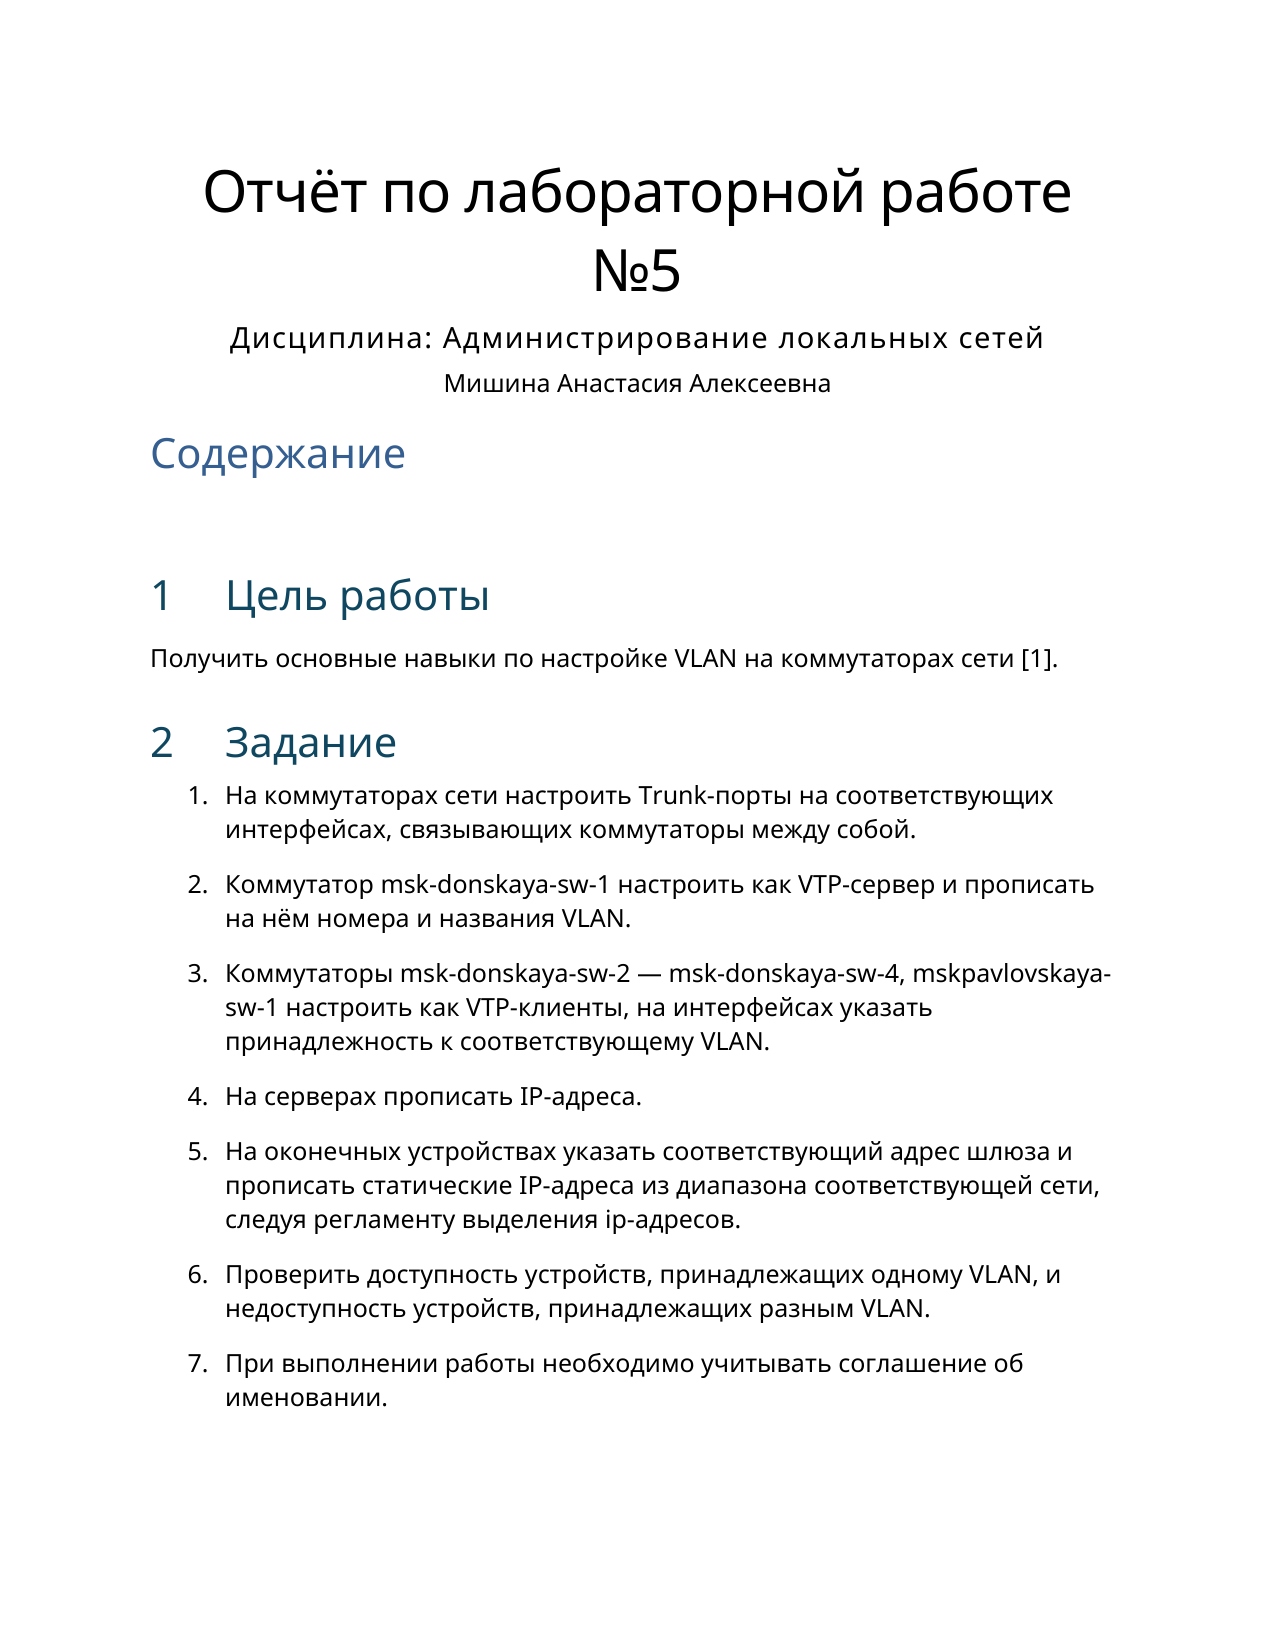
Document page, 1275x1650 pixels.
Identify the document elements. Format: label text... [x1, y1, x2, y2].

text Получить основные навыки по настройке VLAN на коммутаторах сети [1]. [150, 641, 1125, 675]
list На коммутаторах сети настроить Trunk-порты на соответствующих интерфейсах, связывающих коммутаторы между собой. [187, 778, 1125, 846]
list Проверить доступность устройств, принадлежащих одному VLAN, и недоступность устройств, принадлежащих разным VLAN. [187, 1257, 1125, 1325]
list На серверах прописать IP-адреса. [187, 1079, 1125, 1113]
title Отчёт по лабораторной работе №5 [150, 150, 1125, 309]
list На оконечных устройствах указать соответствующий адрес шлюза и прописать статические IP-адреса из диапазона соответствующей сети, следуя регламенту выделения ip-адресов. [187, 1133, 1125, 1236]
list При выполнении работы необходимо учитывать соглашение об именовании. [187, 1346, 1125, 1414]
subtitle 2 Задание [150, 713, 1125, 769]
list Коммутатор msk-donskaya-sw-1 настроить как VTP-сервер и прописать на нём номера и названия VLAN. [187, 867, 1125, 935]
subtitle 1 Цель работы [150, 566, 1125, 622]
list Коммутаторы msk-donskaya-sw-2 — msk-donskaya-sw-4, mskpavlovskaya-sw-1 настроить как VTP-клиенты, на интерфейсах указать принадлежность к соответствующему VLAN. [187, 956, 1125, 1058]
subtitle Дисциплина: Администрирование локальных сетей [150, 317, 1125, 357]
text Мишина Анастасия Алексеевна [150, 365, 1125, 399]
